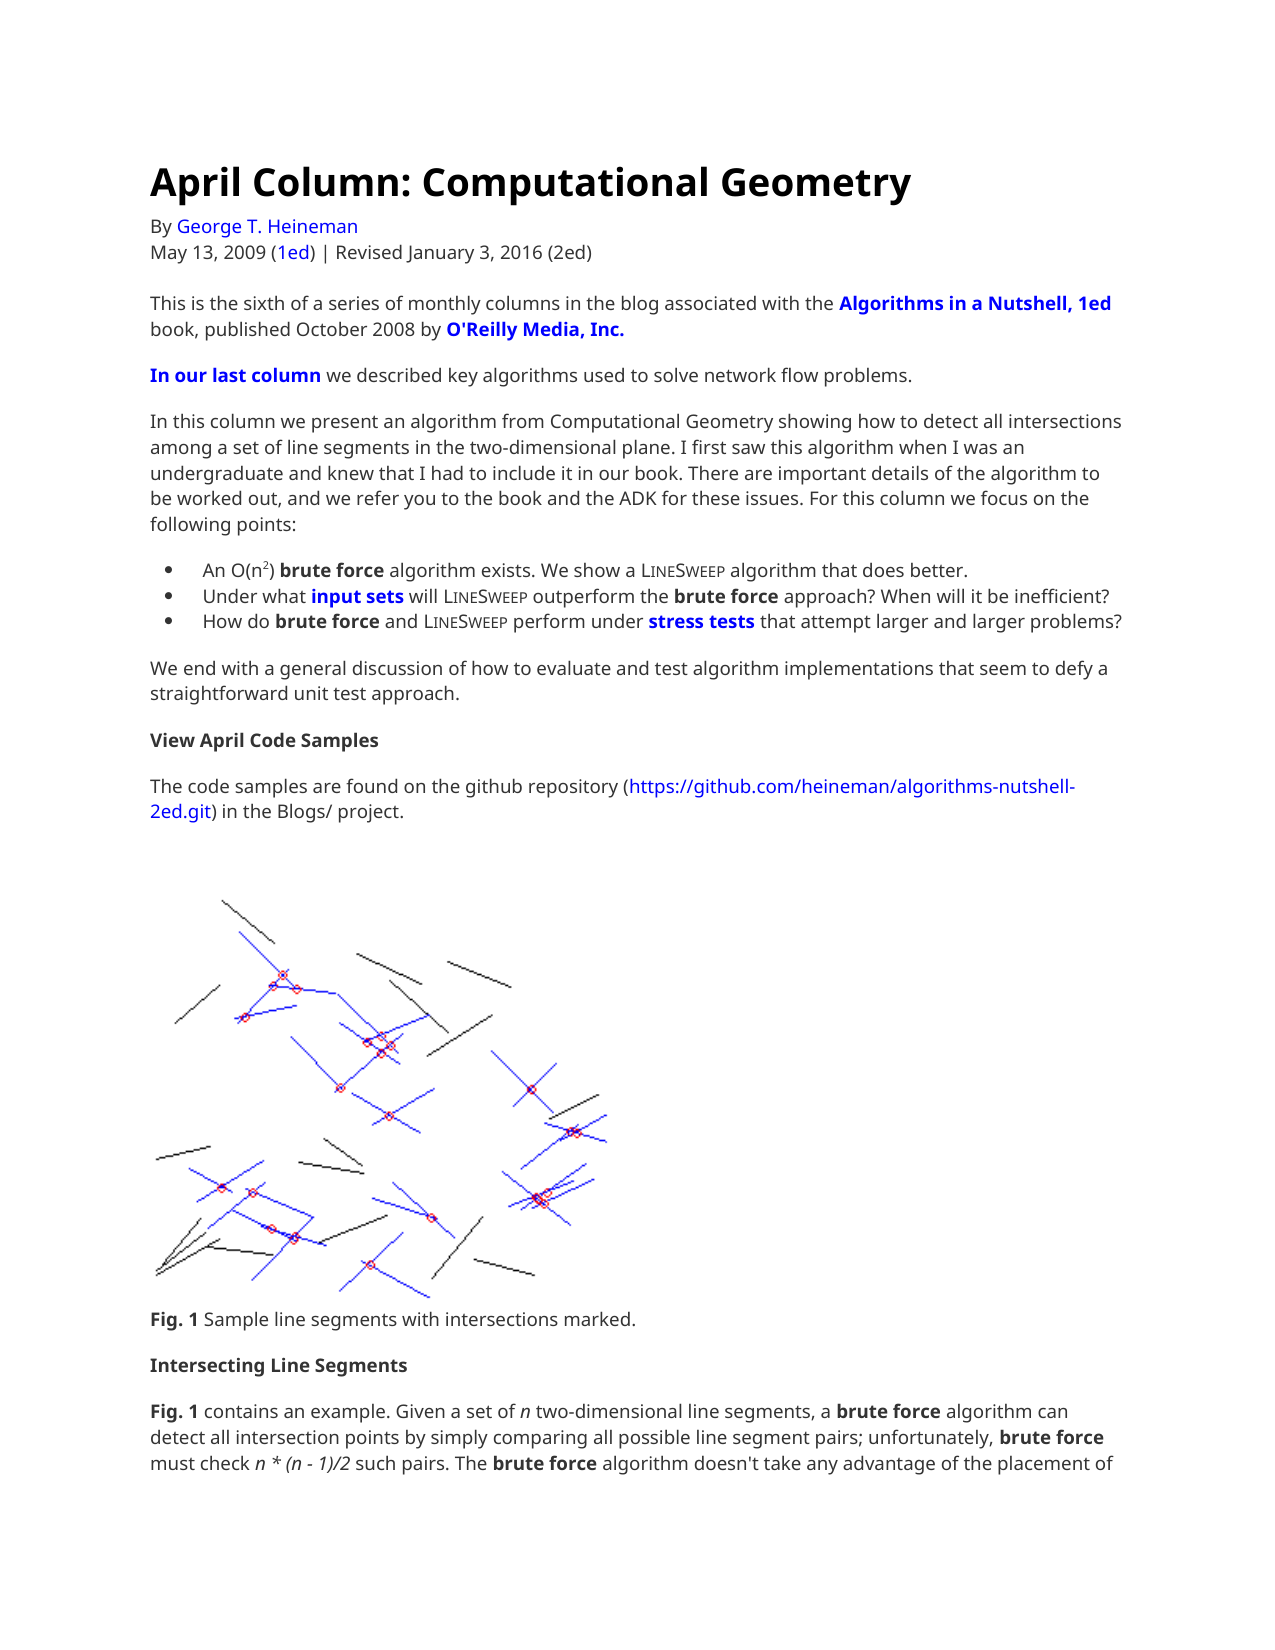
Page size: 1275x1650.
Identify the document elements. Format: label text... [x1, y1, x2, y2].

text This is the sixth of a series of monthly columns in the blog associated with the Algorithms in a Nutshell, 1ed book, published October 2008 by O'Reilly Media, Inc. [150, 290, 1125, 341]
list Under what input sets will LineSweep outperform the brute force approach? When will it be inefficient? [165, 583, 1125, 608]
text We end with a general discussion of how to evaluate and test algorithm implementations that seem to defy a straightforward unit test approach. [150, 655, 1125, 706]
text The code samples are found on the github repository (https://github.com/heineman/algorithms-nutshell-2ed.git) in the Blogs/ project. [150, 773, 1125, 824]
text In this column we present an algorithm from Computational Geometry showing how to detect all intersections among a set of line segments in the two-dimensional plane. I first saw this algorithm when I was an undergraduate and knew that I had to include it in our book. There are important details of the algorithm to be worked out, and we refer you to the book and the ADK for these issues. For this column we focus on the following points: [150, 409, 1125, 536]
subtitle April Column: Computational Geometry [150, 155, 1125, 208]
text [150, 1399, 1125, 1475]
list An O(n2) brute force algorithm exists. We show a LineSweep algorithm that does better. [165, 557, 1125, 583]
text By George T. Heineman May 13, 2009 (1ed) | Revised January 3, 2016 (2ed) [150, 214, 1125, 265]
text View April Code Samples [150, 727, 1125, 752]
picture [150, 891, 614, 1306]
list How do brute force and LineSweep perform under stress tests that attempt larger and larger problems? [165, 608, 1125, 634]
text In our last column we described key algorithms used to solve network flow problems. [150, 362, 1125, 388]
text Intersecting Line Segments [150, 1352, 1125, 1378]
